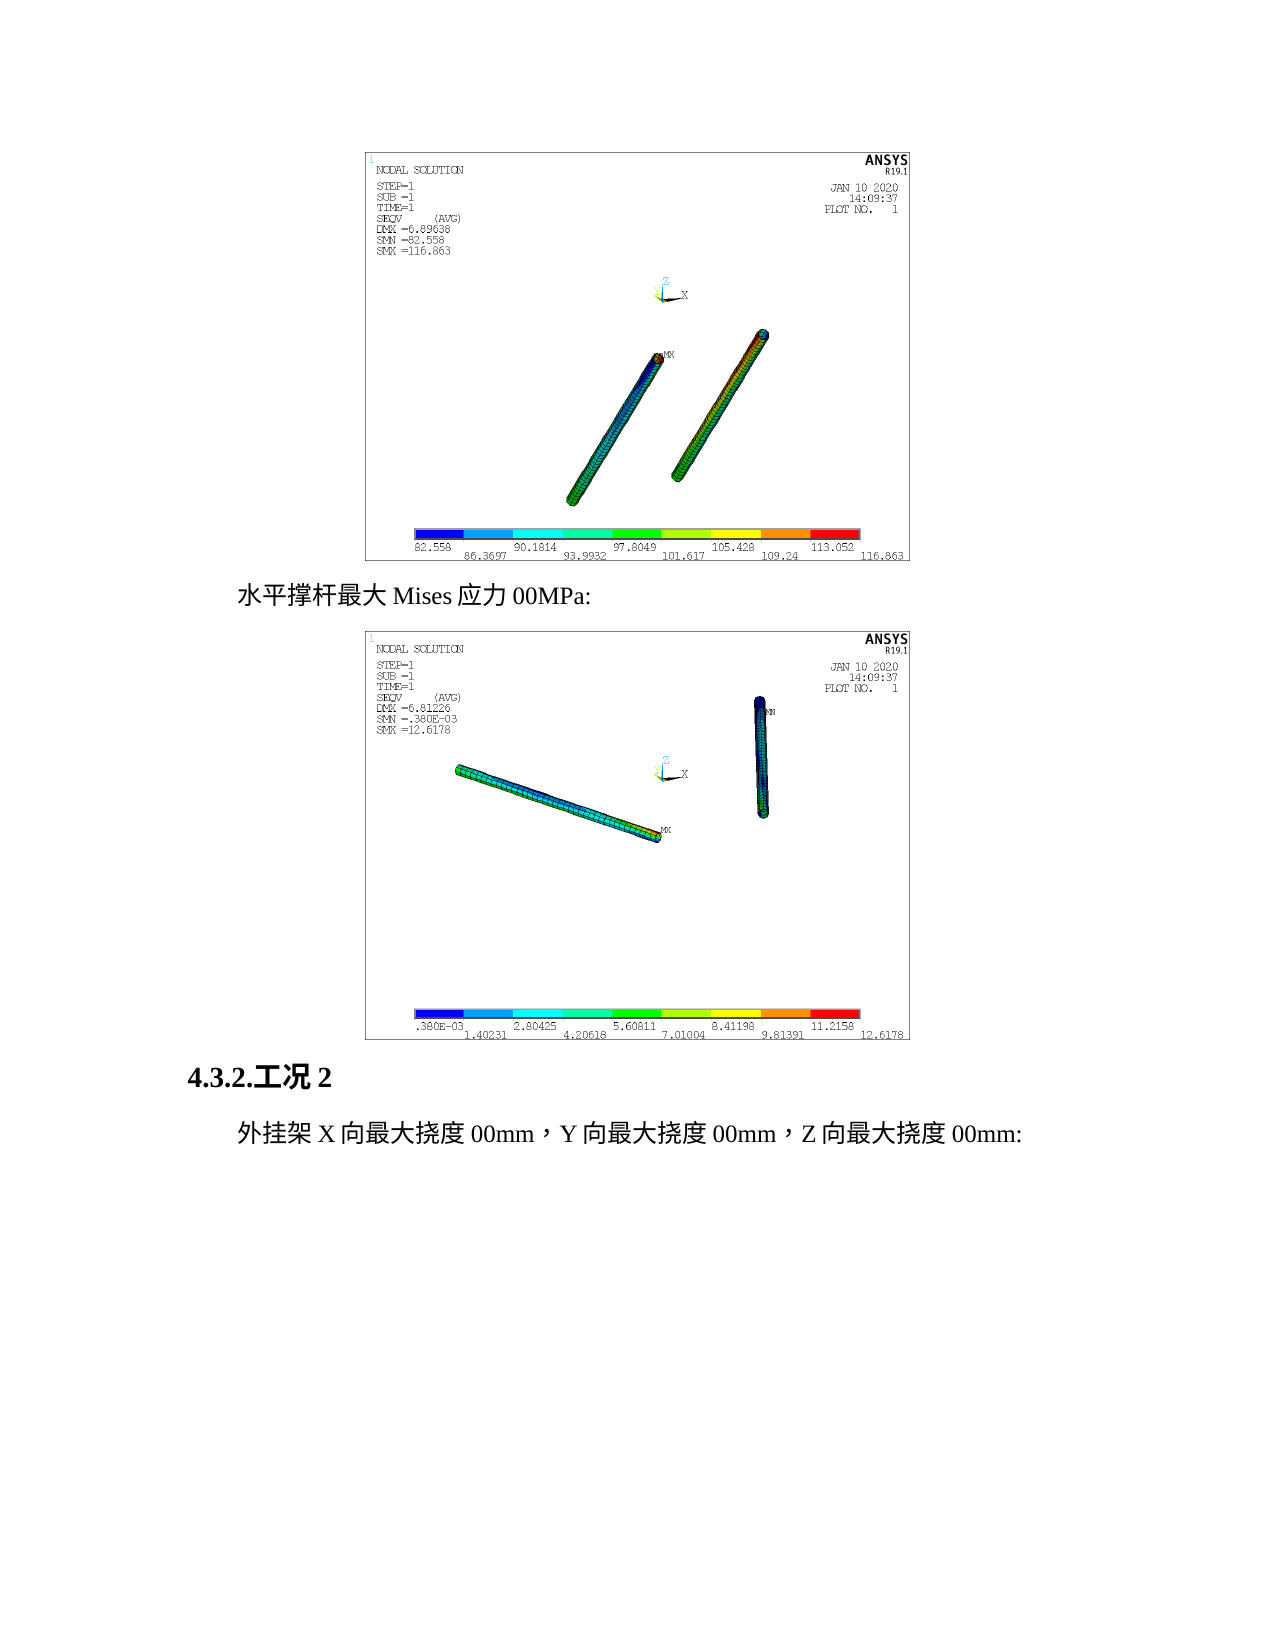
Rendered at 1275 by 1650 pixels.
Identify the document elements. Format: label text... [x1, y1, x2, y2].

text 水平撑杆最大Mises应力00MPa: [187, 578, 1087, 612]
picture [362, 150, 913, 564]
text 外挂架X向最大挠度00mm，Y向最大挠度00mm，Z向最大挠度00mm: [187, 1116, 1087, 1150]
subtitle 4.3.2.工况2 [187, 1057, 1087, 1096]
picture [362, 628, 913, 1043]
